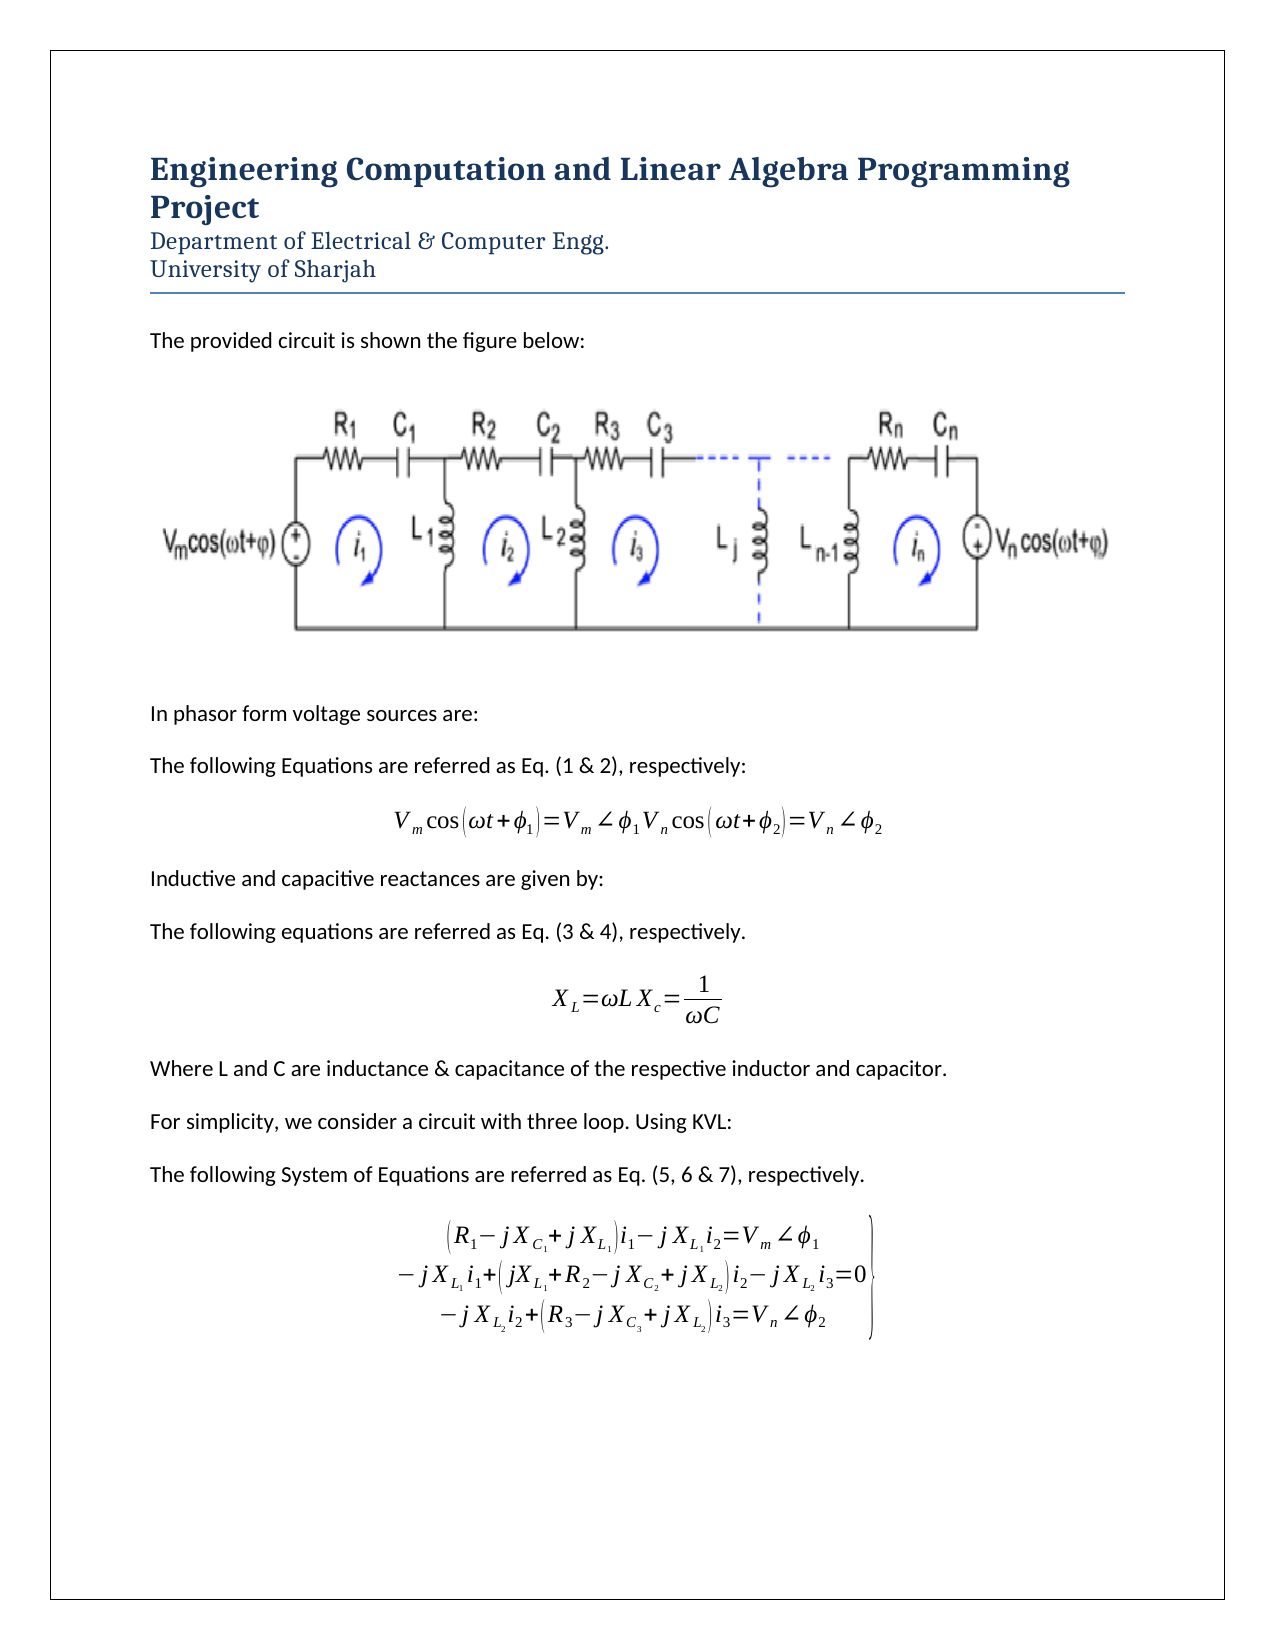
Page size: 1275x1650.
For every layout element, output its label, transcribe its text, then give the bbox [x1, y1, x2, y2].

text Inductive and capacitive reactances are given by: [150, 864, 1125, 892]
text The following Equations are referred as Eq. (1 & 2), respectively: [150, 752, 1125, 780]
picture [150, 378, 1126, 674]
text The following equations are referred as Eq. (3 & 4), respectively. [150, 917, 1125, 945]
text The following System of Equations are referred as Eq. (5, 6 & 7), respectively. [150, 1160, 1125, 1188]
text Where L and C are inductance & capacitance of the respective inductor and capacitor. [150, 1054, 1125, 1082]
text The provided circuit is shown the figure below: [150, 326, 1125, 354]
text For simplicity, we consider a circuit with three loop. Using KVL: [150, 1107, 1125, 1135]
text In phasor form voltage sources are: [150, 699, 1125, 727]
title Engineering Computation and Linear Algebra Programming Project Department of Electrical & Computer Engg. University of Sharjah [150, 150, 1125, 292]
